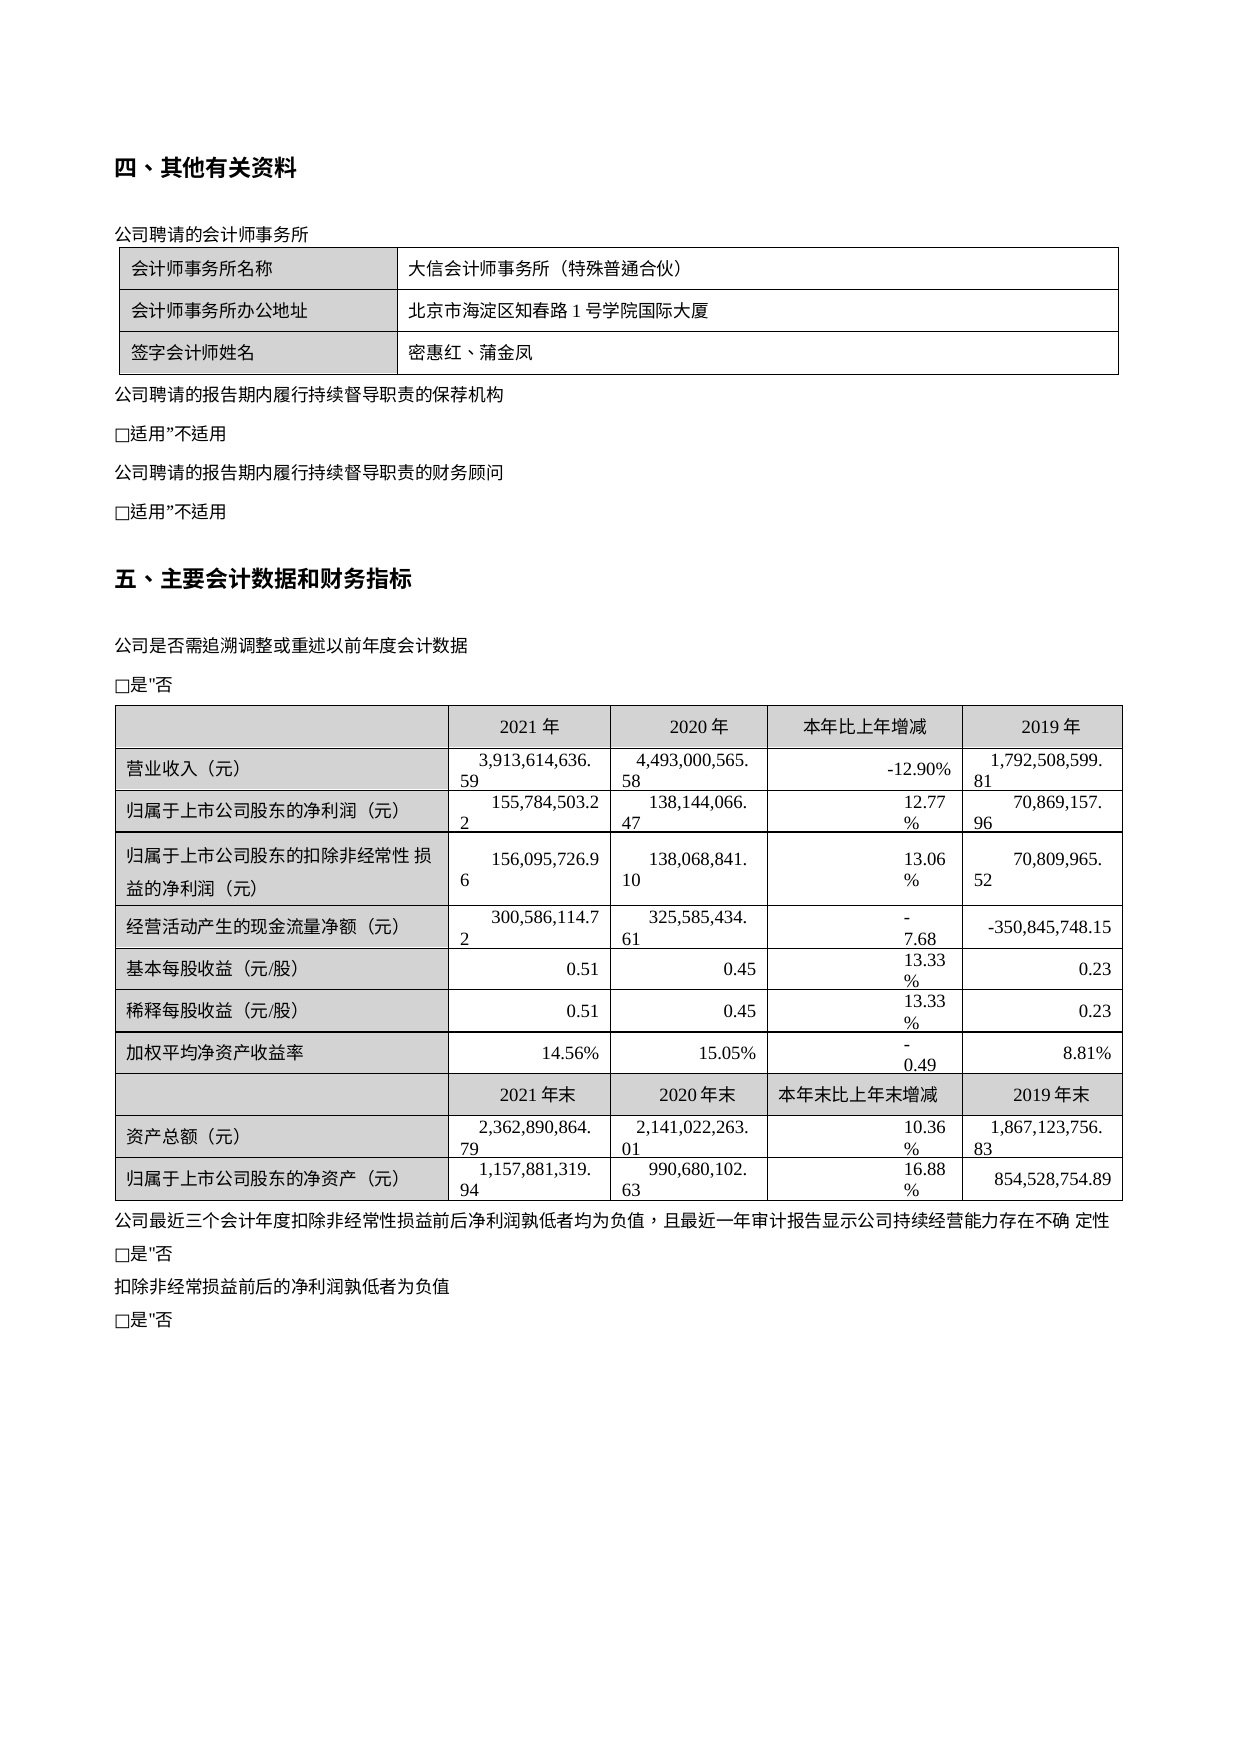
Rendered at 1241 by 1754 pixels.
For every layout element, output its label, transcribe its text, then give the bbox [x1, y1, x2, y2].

table_cell 12.77% [768, 791, 962, 831]
table_cell 0.51 [449, 990, 610, 1031]
text □是"否 [114, 1234, 1124, 1267]
text □适用”不适用 [114, 422, 1124, 446]
text 扣除非经常损益前后的净利润孰低者为负值 [114, 1267, 1124, 1300]
subtitle 四、其他有关资料 [114, 152, 1124, 183]
table_cell 0.51 [449, 949, 610, 989]
table_cell 北京市海淀区知春路1号学院国际大厦 [398, 290, 1118, 331]
text 公司聘请的会计师事务所 [114, 222, 1124, 247]
table_cell 155,784,503.22 [449, 791, 610, 831]
table_cell 13.33% [768, 990, 962, 1031]
text 公司聘请的报告期内履行持续督导职责的财务顾问 [114, 460, 1124, 484]
table_cell -7.68% [768, 906, 962, 947]
table_cell 138,068,841.10 [611, 833, 767, 905]
table_cell 归属于上市公司股东的净资产（元） [116, 1158, 448, 1200]
table_cell [116, 1074, 448, 1115]
table_cell 2020年末 [611, 1074, 767, 1115]
table_header 大信会计师事务所（特殊普通合伙） [398, 248, 1118, 289]
table_cell 1,792,508,599.81 [963, 749, 1122, 789]
table_cell 3,913,614,636.59 [449, 749, 610, 789]
table_cell 2021年末 [449, 1074, 610, 1115]
text □是"否 [114, 1300, 1124, 1333]
table_cell 加权平均净资产收益率 [116, 1033, 448, 1073]
table_cell 会计师事务所办公地址 [120, 290, 397, 331]
table_cell 营业收入（元） [116, 749, 448, 789]
text 公司是否需追溯调整或重述以前年度会计数据 [114, 634, 1124, 658]
table_cell 300,586,114.72 [449, 906, 610, 947]
table_cell 稀释每股收益（元/股） [116, 990, 448, 1031]
text □适用”不适用 [114, 499, 1124, 523]
table_cell 325,585,434.61 [611, 906, 767, 947]
table_cell 156,095,726.96 [449, 833, 610, 905]
table_cell 密惠红、蒲金凤 [398, 332, 1118, 373]
table_header 2019 年 [963, 706, 1122, 747]
table_cell -0.49% [768, 1033, 962, 1073]
table_cell 经营活动产生的现金流量净额（元） [116, 906, 448, 947]
table_cell 归属于上市公司股东的净利润（元） [116, 791, 448, 831]
table_cell 2,141,022,263.01 [611, 1116, 767, 1157]
table_header 2021 年 [449, 706, 610, 747]
table_cell 2019年末 [963, 1074, 1122, 1115]
table_cell 签字会计师姓名 [120, 332, 397, 373]
text 公司最近三个会计年度扣除非经常性损益前后净利润孰低者均为负值，且最近一年审计报告显示公司持续经营能力存在不确 定性 [114, 1201, 1124, 1234]
table_cell 13.06% [768, 833, 962, 905]
table_cell 0.23 [963, 990, 1122, 1031]
table_cell 8.81% [963, 1033, 1122, 1073]
table_cell 10.36% [768, 1116, 962, 1157]
table_cell 15.05% [611, 1033, 767, 1073]
table_cell -350,845,748.15 [963, 906, 1122, 947]
text 公司聘请的报告期内履行持续督导职责的保荐机构 [114, 383, 1124, 407]
table_cell -12.90% [768, 749, 962, 789]
table_header 2020 年 [611, 706, 767, 747]
table_cell 854,528,754.89 [963, 1158, 1122, 1200]
table_cell 资产总额（元） [116, 1116, 448, 1157]
table_cell 归属于上市公司股东的扣除非经常性 损益的净利润（元） [116, 833, 448, 905]
table_cell 138,144,066.47 [611, 791, 767, 831]
subtitle 五、主要会计数据和财务指标 [114, 563, 1124, 594]
table_cell 1,157,881,319.94 [449, 1158, 610, 1200]
table_cell 70,809,965.52 [963, 833, 1122, 905]
table_header 会计师事务所名称 [120, 248, 397, 289]
text □是"否 [114, 672, 1124, 697]
table_cell 70,869,157.96 [963, 791, 1122, 831]
table_cell 基本每股收益（元/股） [116, 949, 448, 989]
table_cell 990,680,102.63 [611, 1158, 767, 1200]
table_cell 2,362,890,864.79 [449, 1116, 610, 1157]
table_header [116, 706, 448, 747]
table_cell 0.45 [611, 990, 767, 1031]
table_cell 0.23 [963, 949, 1122, 989]
table_cell 0.45 [611, 949, 767, 989]
table_cell 4,493,000,565.58 [611, 749, 767, 789]
table_cell 1,867,123,756.83 [963, 1116, 1122, 1157]
table_cell 本年末比上年末增减 [768, 1074, 962, 1115]
table_cell 13.33% [768, 949, 962, 989]
table_cell 16.88% [768, 1158, 962, 1200]
table_header 本年比上年增减 [768, 706, 962, 747]
table_cell 14.56% [449, 1033, 610, 1073]
